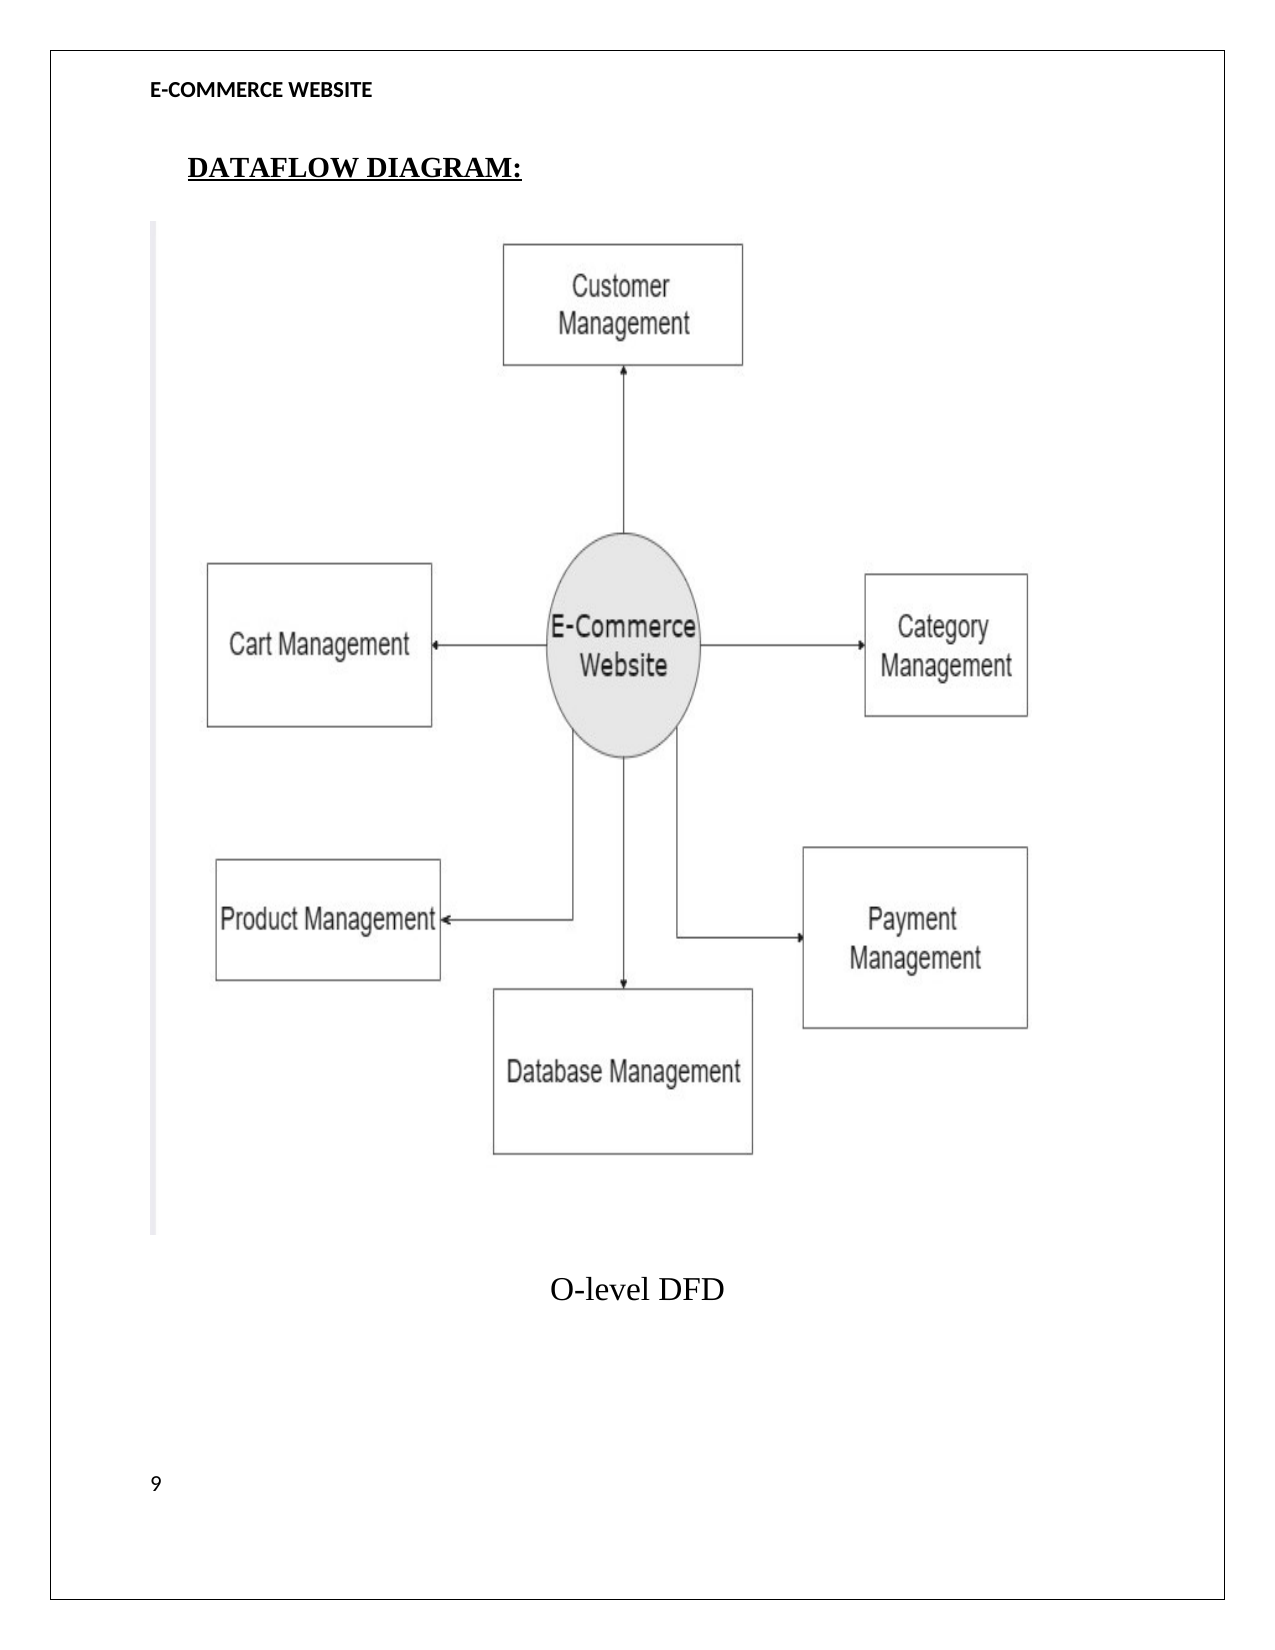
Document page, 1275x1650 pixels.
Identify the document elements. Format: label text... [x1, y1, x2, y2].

picture [150, 221, 1125, 1235]
text DATAFLOW DIAGRAM: [187, 150, 1125, 183]
text O-level DFD [150, 1270, 1125, 1308]
